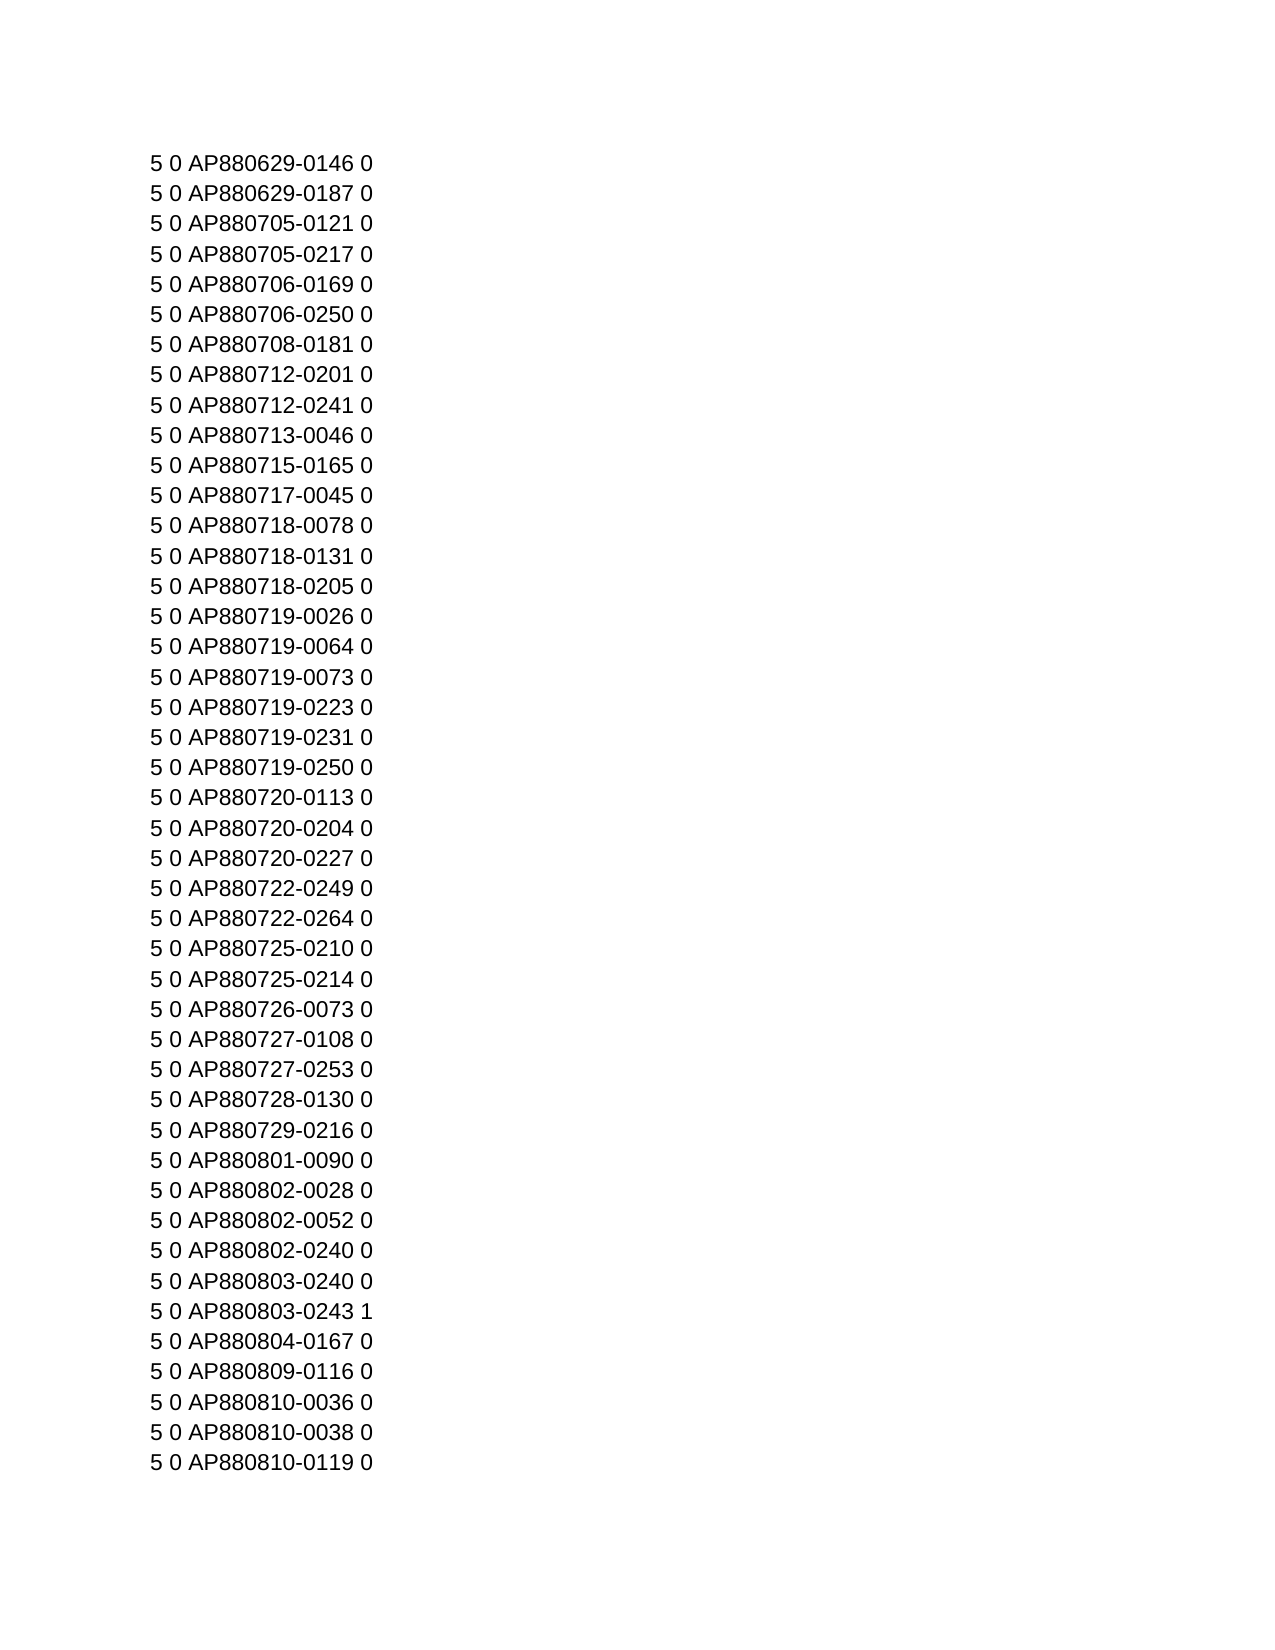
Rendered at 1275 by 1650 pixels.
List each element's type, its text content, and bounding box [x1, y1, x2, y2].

text 5 0 AP880803-0243 1 [150, 1298, 1125, 1324]
text 5 0 AP880706-0169 0 [150, 271, 1125, 297]
text 5 0 AP880720-0204 0 [150, 814, 1125, 841]
text 5 0 AP880718-0131 0 [150, 543, 1125, 569]
text 5 0 AP880810-0119 0 [150, 1449, 1125, 1475]
text 5 0 AP880725-0210 0 [150, 935, 1125, 962]
text 5 0 AP880810-0036 0 [150, 1388, 1125, 1415]
text 5 0 AP880629-0146 0 [150, 150, 1125, 176]
text 5 0 AP880720-0227 0 [150, 845, 1125, 871]
text 5 0 AP880719-0026 0 [150, 603, 1125, 629]
text 5 0 AP880720-0113 0 [150, 784, 1125, 811]
text 5 0 AP880729-0216 0 [150, 1117, 1125, 1143]
text 5 0 AP880719-0073 0 [150, 663, 1125, 690]
text 5 0 AP880705-0121 0 [150, 210, 1125, 237]
text 5 0 AP880713-0046 0 [150, 422, 1125, 448]
text 5 0 AP880803-0240 0 [150, 1268, 1125, 1294]
text 5 0 AP880712-0201 0 [150, 361, 1125, 388]
text 5 0 AP880719-0231 0 [150, 724, 1125, 750]
text 5 0 AP880722-0249 0 [150, 875, 1125, 901]
text 5 0 AP880804-0167 0 [150, 1328, 1125, 1354]
text 5 0 AP880801-0090 0 [150, 1147, 1125, 1173]
text 5 0 AP880629-0187 0 [150, 180, 1125, 207]
text 5 0 AP880802-0240 0 [150, 1237, 1125, 1264]
text 5 0 AP880705-0217 0 [150, 241, 1125, 267]
text 5 0 AP880726-0073 0 [150, 996, 1125, 1022]
text 5 0 AP880719-0250 0 [150, 754, 1125, 781]
text 5 0 AP880727-0108 0 [150, 1026, 1125, 1052]
text 5 0 AP880728-0130 0 [150, 1086, 1125, 1113]
text 5 0 AP880809-0116 0 [150, 1358, 1125, 1385]
text 5 0 AP880802-0052 0 [150, 1207, 1125, 1234]
text 5 0 AP880717-0045 0 [150, 482, 1125, 509]
text 5 0 AP880719-0223 0 [150, 694, 1125, 720]
text 5 0 AP880722-0264 0 [150, 905, 1125, 932]
text 5 0 AP880718-0078 0 [150, 512, 1125, 539]
text 5 0 AP880810-0038 0 [150, 1419, 1125, 1445]
text 5 0 AP880725-0214 0 [150, 966, 1125, 992]
text 5 0 AP880708-0181 0 [150, 331, 1125, 358]
text 5 0 AP880712-0241 0 [150, 392, 1125, 418]
text 5 0 AP880727-0253 0 [150, 1056, 1125, 1083]
text 5 0 AP880802-0028 0 [150, 1177, 1125, 1203]
text 5 0 AP880706-0250 0 [150, 301, 1125, 327]
text 5 0 AP880718-0205 0 [150, 573, 1125, 599]
text 5 0 AP880719-0064 0 [150, 633, 1125, 660]
text 5 0 AP880715-0165 0 [150, 452, 1125, 478]
